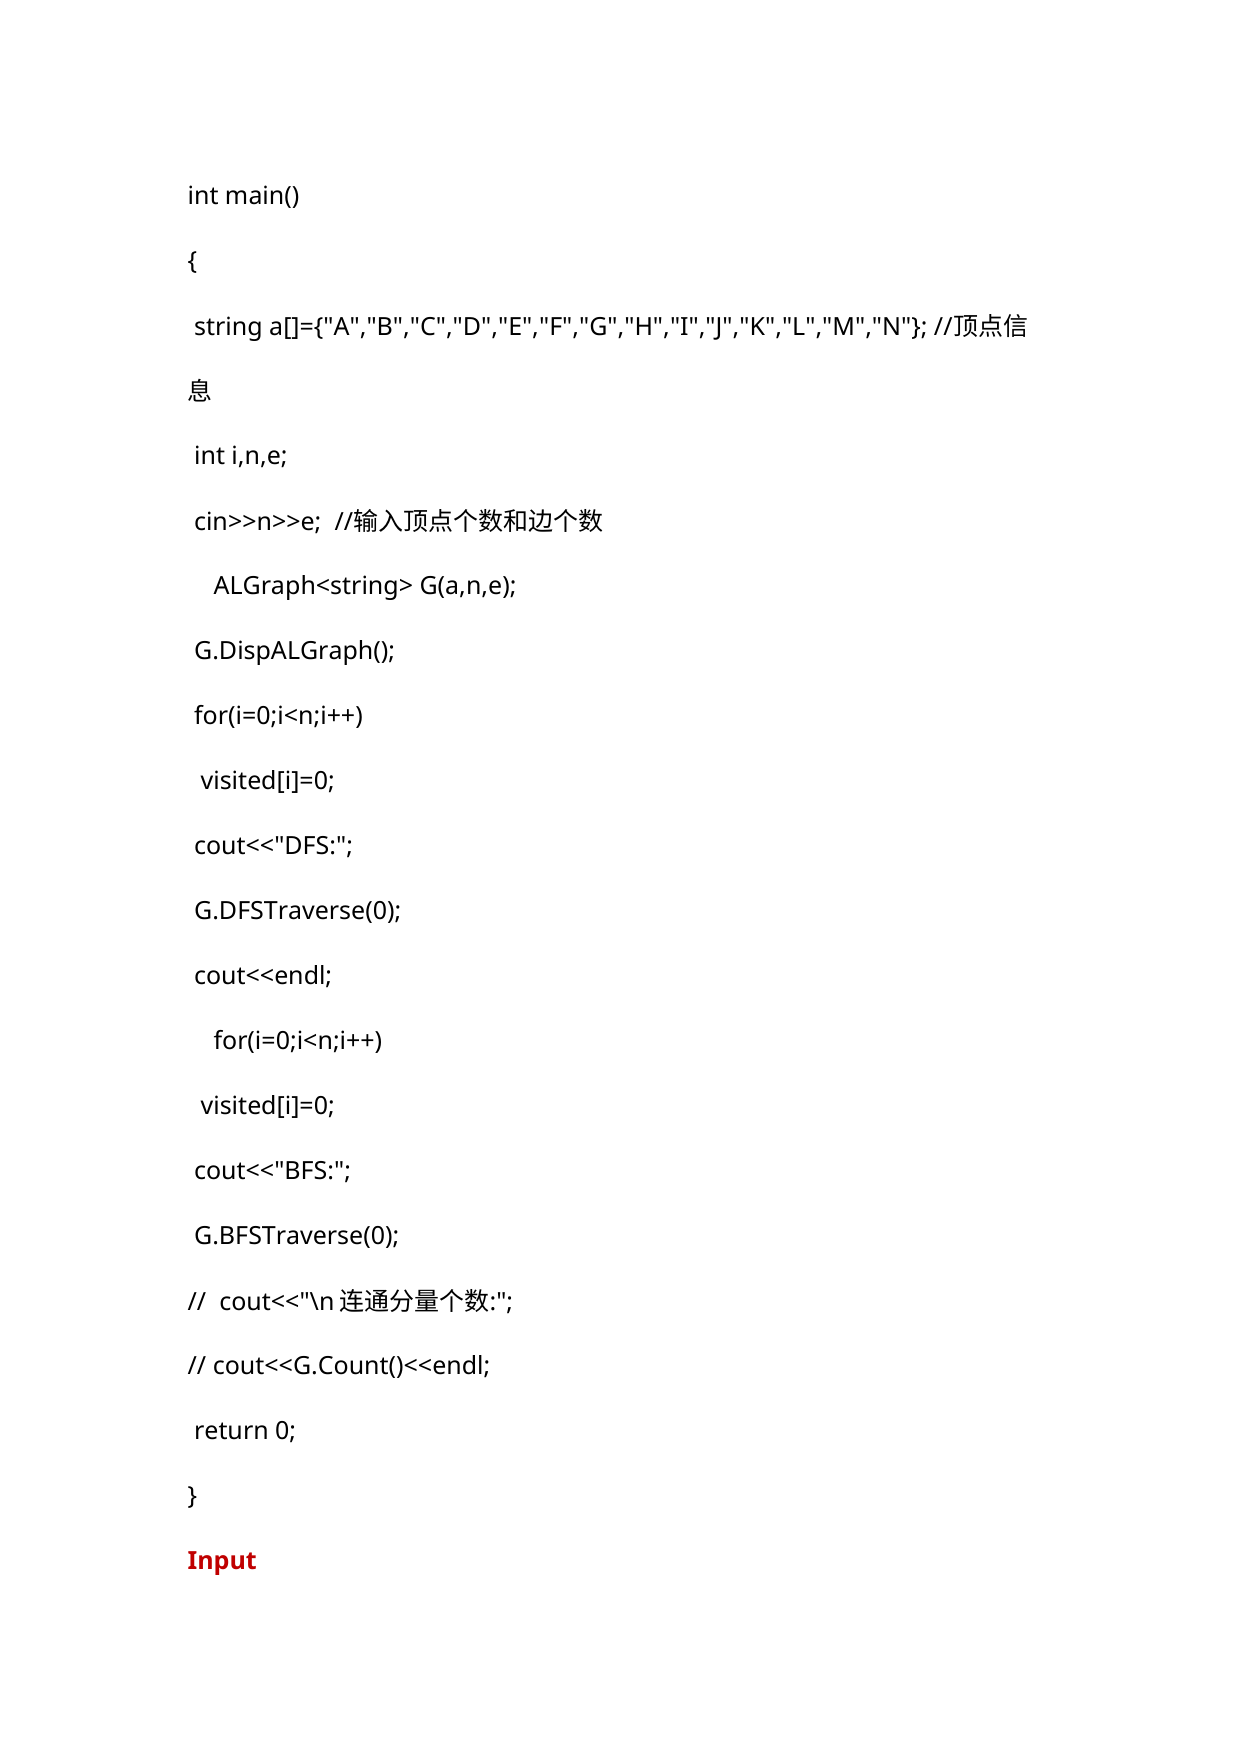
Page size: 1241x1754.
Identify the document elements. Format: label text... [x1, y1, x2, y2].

text Input [187, 1527, 1053, 1592]
text // cout<<"\n连通分量个数:"; // cout<<G.Count()<<endl; return 0; } [187, 1267, 1053, 1527]
text int main() { string a[]={"A","B","C","D","E","F","G","H","I","J","K","L","M","N"}; //顶点信息 int i,n,e; cin>>n>>e; //输入顶点个数和边个数 ALGraph<string> G(a,n,e); G.DispALGraph(); for(i=0;i<n;i++) visited[i]=0; cout<<"DFS:"; G.DFSTraverse(0); cout<<endl; for(i=0;i<n;i++) visited[i]=0; cout<<"BFS:"; G.BFSTraverse(0); [187, 162, 1053, 1267]
